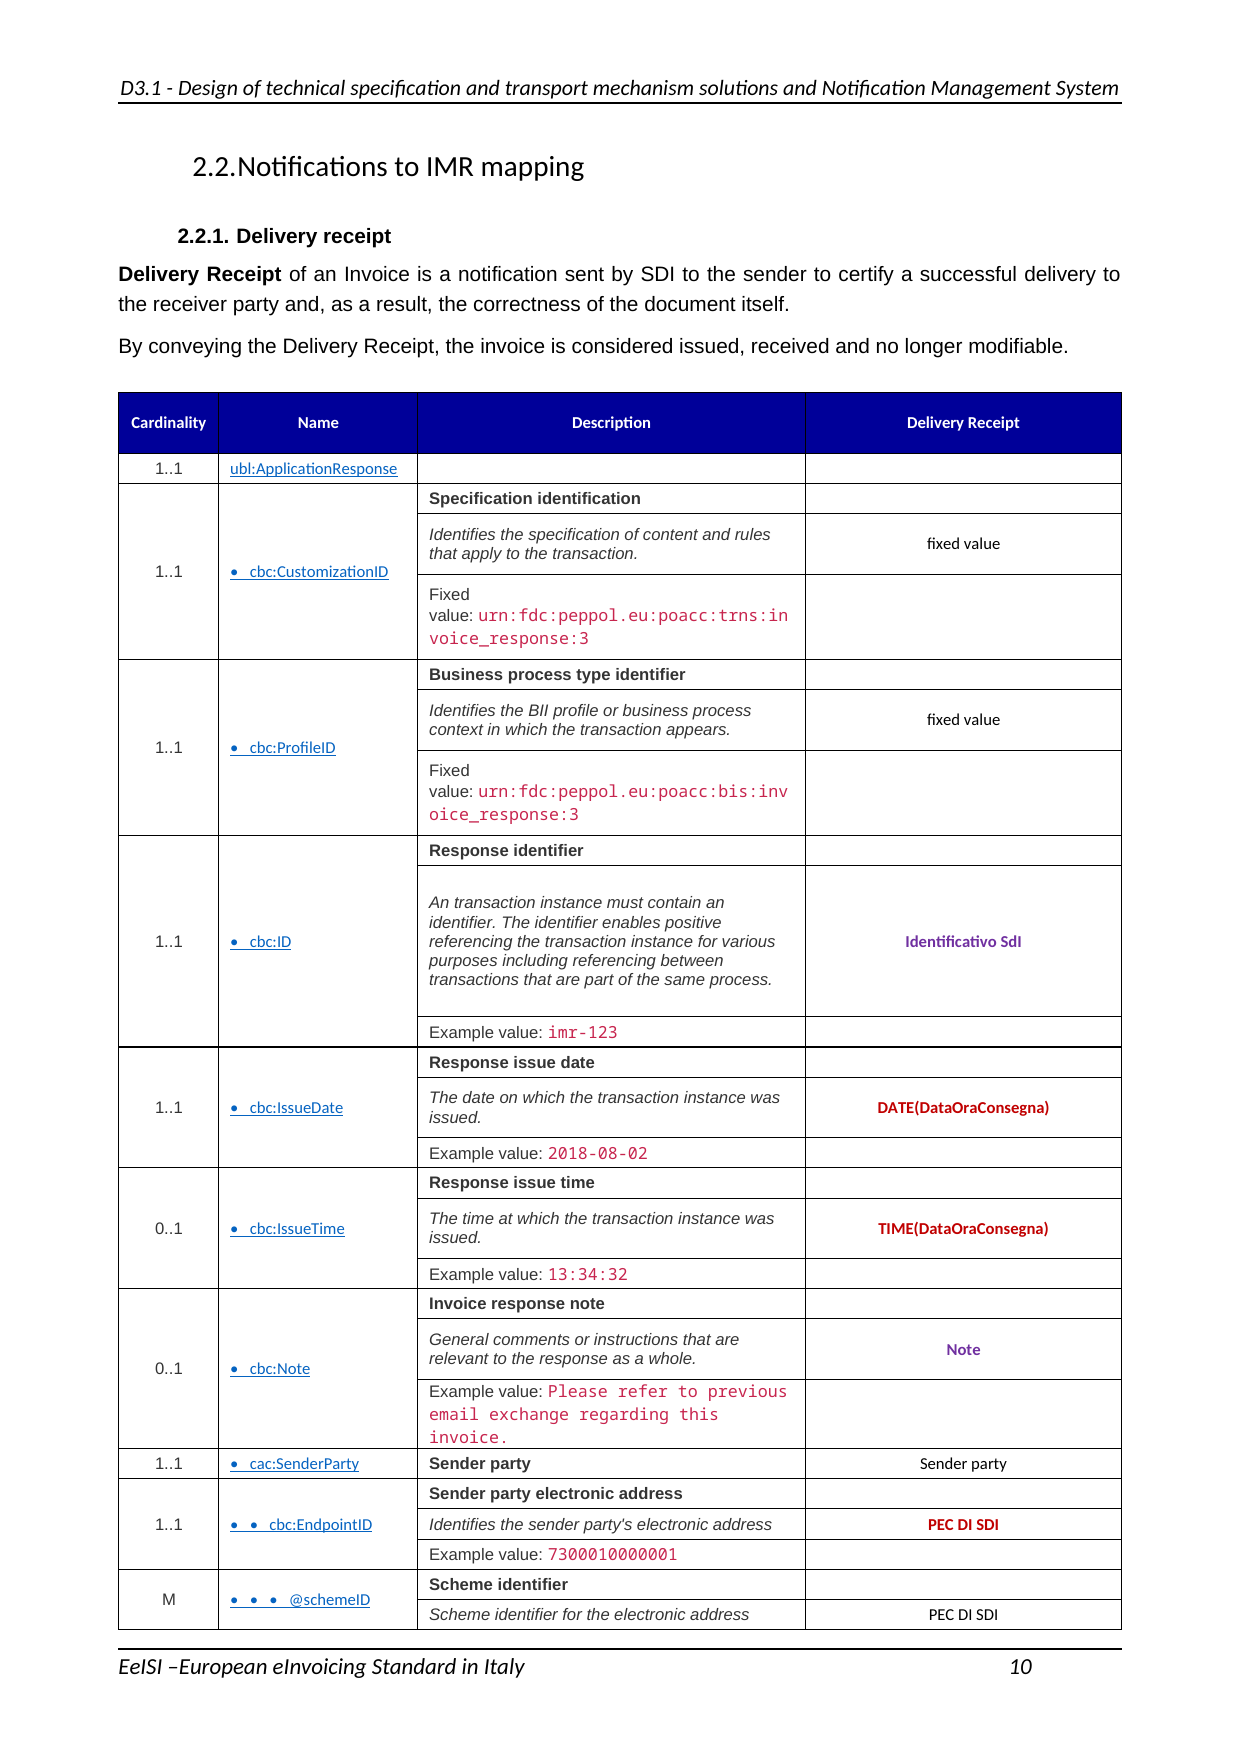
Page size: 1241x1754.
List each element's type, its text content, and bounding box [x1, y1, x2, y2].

table_cell 1..1 [119, 454, 218, 483]
table_cell The date on which the transaction instance was issued. [418, 1078, 805, 1137]
table_cell Sender party [806, 1449, 1121, 1478]
table_cell [806, 1138, 1121, 1167]
table_cell Scheme identifier for the electronic address [418, 1600, 805, 1629]
table_cell [806, 454, 1121, 483]
table_cell [806, 836, 1121, 865]
table_cell 1..1 [119, 836, 218, 1046]
table_cell [806, 660, 1121, 689]
table_cell Example value: imr-123 [418, 1017, 805, 1046]
table_cell Identificativo SdI [806, 866, 1121, 1016]
table_cell 1..1 [119, 1479, 218, 1569]
table_cell [806, 1570, 1121, 1599]
table_cell The time at which the transaction instance was issued. [418, 1199, 805, 1258]
table_cell [806, 1380, 1121, 1448]
table_cell Response identifier [418, 836, 805, 865]
table_cell • • • @schemeID [219, 1570, 417, 1629]
table_cell 0..1 [119, 1168, 218, 1288]
table_cell [806, 1259, 1121, 1288]
table_cell [806, 1289, 1121, 1318]
table_cell Note [806, 1319, 1121, 1379]
table_cell • cbc:Note [219, 1289, 417, 1448]
table_cell [806, 1168, 1121, 1197]
table_cell Sender party electronic address [418, 1479, 805, 1508]
table_cell • cbc:ID [219, 836, 417, 1046]
table_cell Example value: 13:34:32 [418, 1259, 805, 1288]
table_cell [806, 1540, 1121, 1569]
table_cell Specification identification [418, 484, 805, 513]
table_header Name [219, 393, 417, 453]
table_cell PEC DI SDI [806, 1509, 1121, 1538]
text Delivery Receipt of an Invoice is a notification sent by SDI to the sender to certify a successful delivery to the receiver party and, as a result, the correctness of the document itself. [118, 262, 1122, 316]
table_cell [806, 575, 1121, 659]
table_cell TIME(DataOraConsegna) [806, 1199, 1121, 1258]
table_cell fixed value [806, 514, 1121, 573]
table_cell [806, 484, 1121, 513]
table_cell • cbc:IssueTime [219, 1168, 417, 1288]
table_cell Identifies the sender party's electronic address [418, 1509, 805, 1538]
table_cell Example value: Please refer to previous email exchange regarding this invoice. [418, 1380, 805, 1448]
table_cell • cac:SenderParty [219, 1449, 417, 1478]
table_cell Scheme identifier [418, 1570, 805, 1599]
table_cell [418, 454, 805, 483]
table_cell Example value: 2018-08-02 [418, 1138, 805, 1167]
table_cell 1..1 [119, 660, 218, 835]
table_cell PEC DI SDI [806, 1600, 1121, 1629]
table_cell 1..1 [119, 1449, 218, 1478]
table_cell Identifies the BII profile or business process context in which the transaction appears. [418, 690, 805, 749]
table_cell [806, 1479, 1121, 1508]
title Notifications to IMR mapping [192, 148, 1122, 183]
title Delivery receipt [177, 223, 1122, 247]
table_cell • cbc:CustomizationID [219, 484, 417, 659]
table_cell [806, 1048, 1121, 1077]
table_cell Response issue date [418, 1048, 805, 1077]
table_header Description [418, 393, 805, 453]
table_cell Identifies the specification of content and rules that apply to the transaction. [418, 514, 805, 573]
table_cell Response issue time [418, 1168, 805, 1197]
table_header Cardinality [119, 393, 218, 453]
table_cell 1..1 [119, 484, 218, 659]
table_cell Business process type identifier [418, 660, 805, 689]
table_cell Sender party [418, 1449, 805, 1478]
table_cell DATE(DataOraConsegna) [806, 1078, 1121, 1137]
table_cell 1..1 [119, 1048, 218, 1167]
table_cell M [119, 1570, 218, 1629]
table_header Delivery Receipt [806, 393, 1121, 453]
table_cell 0..1 [119, 1289, 218, 1448]
table_cell General comments or instructions that are relevant to the response as a whole. [418, 1319, 805, 1379]
table_cell Invoice response note [418, 1289, 805, 1318]
table_cell fixed value [806, 690, 1121, 749]
table_cell An transaction instance must contain an identifier. The identifier enables positive referencing the transaction instance for various purposes including referencing between transactions that are part of the same process. [418, 866, 805, 1016]
table_cell Fixed value: urn:fdc:peppol.eu:poacc:trns:invoice_response:3 [418, 575, 805, 659]
table_cell • • cbc:EndpointID [219, 1479, 417, 1569]
table_cell [806, 751, 1121, 835]
table_cell [806, 1017, 1121, 1046]
table_cell • cbc:IssueDate [219, 1048, 417, 1167]
table_cell ubl:ApplicationResponse [219, 454, 417, 483]
table_cell Example value: 7300010000001 [418, 1540, 805, 1569]
table_cell • cbc:ProfileID [219, 660, 417, 835]
table_cell Fixed value: urn:fdc:peppol.eu:poacc:bis:invoice_response:3 [418, 751, 805, 835]
text By conveying the Delivery Receipt, the invoice is considered issued, received and no longer modifiable. [118, 334, 1122, 358]
